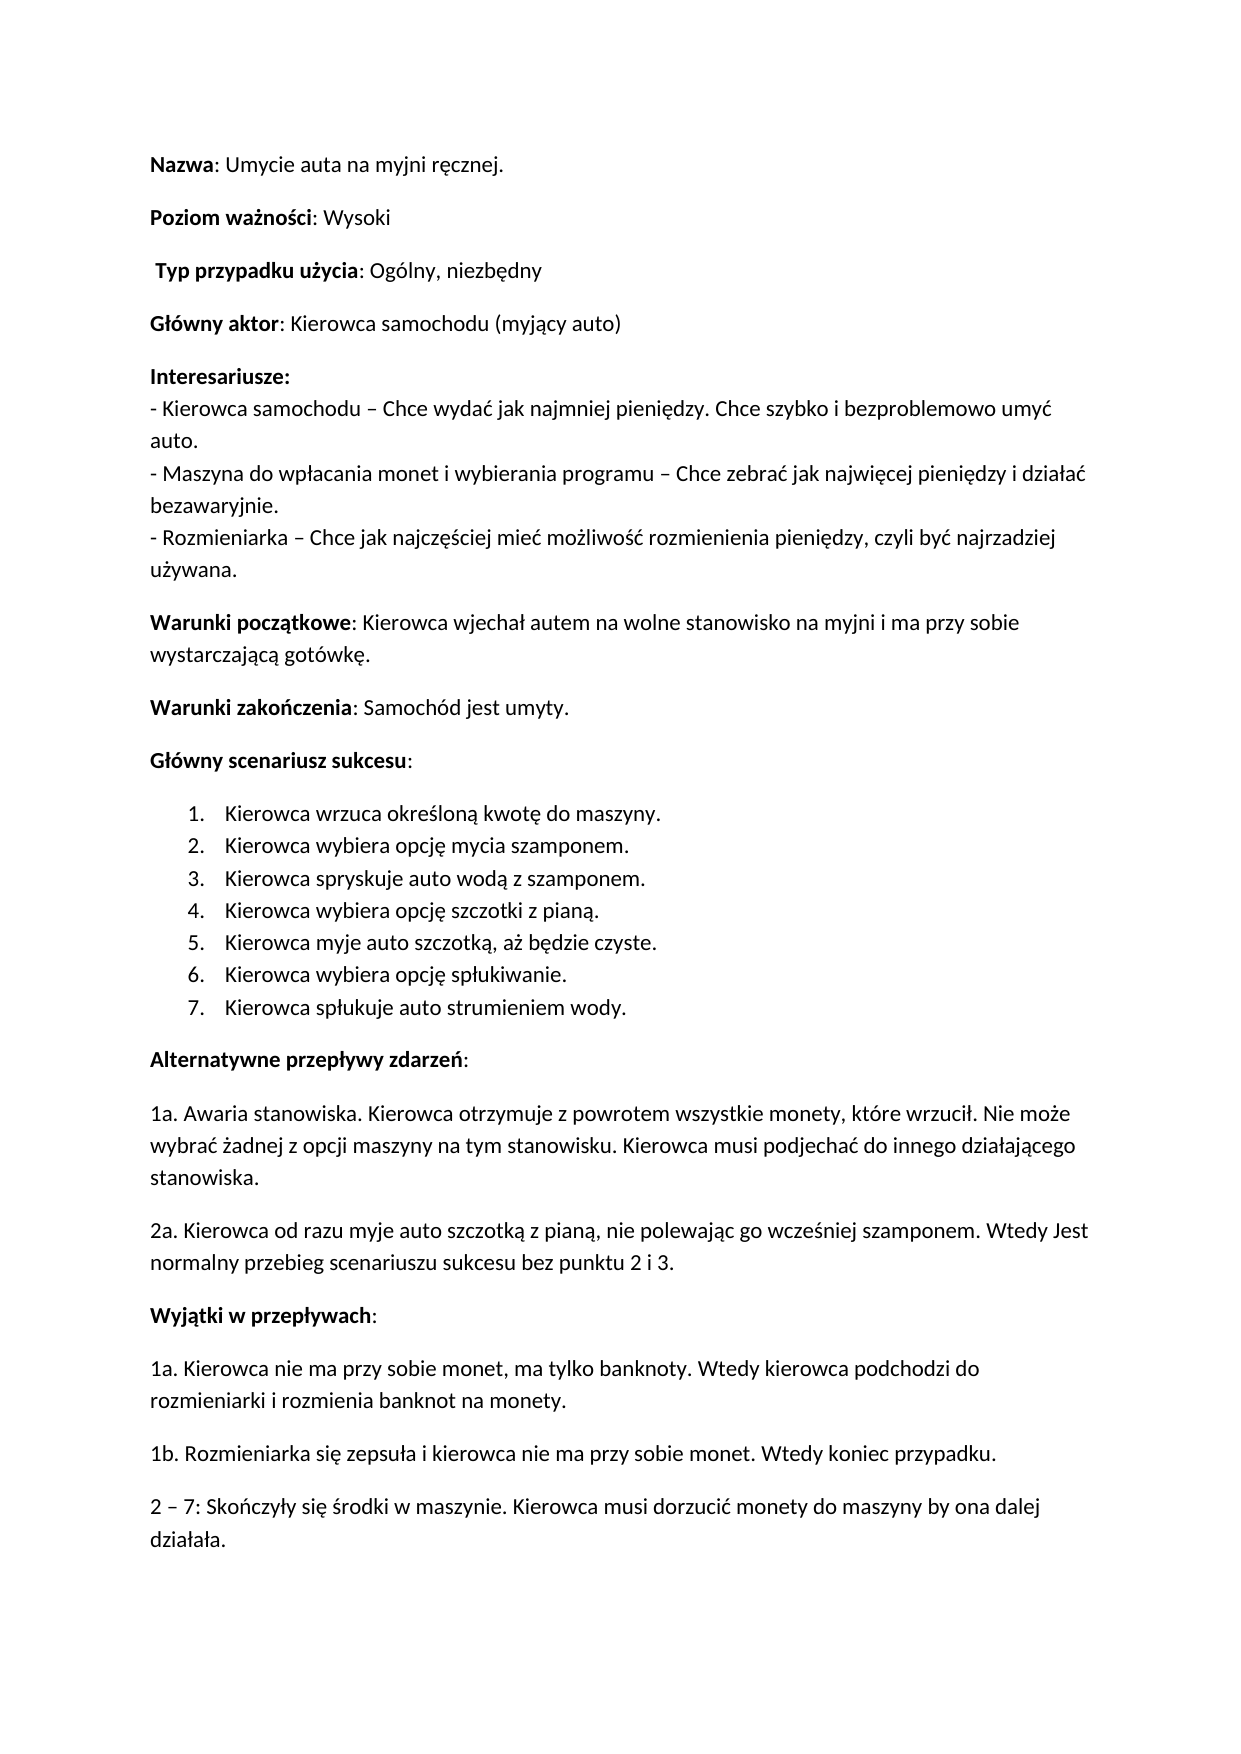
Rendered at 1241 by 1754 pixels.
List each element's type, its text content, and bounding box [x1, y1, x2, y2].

text 1a. Awaria stanowiska. Kierowca otrzymuje z powrotem wszystkie monety, które wrzucił. Nie może wybrać żadnej z opcji maszyny na tym stanowisku. Kierowca musi podjechać do innego działającego stanowiska. [150, 1099, 1090, 1191]
text Warunki początkowe: Kierowca wjechał autem na wolne stanowisko na myjni i ma przy sobie wystarczającą gotówkę. [150, 608, 1090, 668]
text 2a. Kierowca od razu myje auto szczotką z pianą, nie polewając go wcześniej szamponem. Wtedy Jest normalny przebieg scenariuszu sukcesu bez punktu 2 i 3. [150, 1216, 1090, 1276]
text Główny aktor: Kierowca samochodu (myjący auto) [150, 309, 1090, 337]
list Kierowca spryskuje auto wodą z szamponem. [187, 864, 1090, 892]
list Kierowca wrzuca określoną kwotę do maszyny. [187, 799, 1090, 827]
list Kierowca wybiera opcję spłukiwanie. [187, 960, 1090, 988]
text Główny scenariusz sukcesu: [150, 746, 1090, 774]
text Alternatywne przepływy zdarzeń: [150, 1046, 1090, 1074]
list Kierowca wybiera opcję szczotki z pianą. [187, 896, 1090, 924]
text Wyjątki w przepływach: [150, 1301, 1090, 1329]
text Poziom ważności: Wysoki [150, 203, 1090, 231]
list Kierowca spłukuje auto strumieniem wody. [187, 993, 1090, 1021]
list Kierowca myje auto szczotką, aż będzie czyste. [187, 928, 1090, 956]
text 1b. Rozmieniarka się zepsuła i kierowca nie ma przy sobie monet. Wtedy koniec przypadku. [150, 1439, 1090, 1467]
text Typ przypadku użycia: Ogólny, niezbędny [150, 256, 1090, 284]
text Warunki zakończenia: Samochód jest umyty. [150, 693, 1090, 721]
text 1a. Kierowca nie ma przy sobie monet, ma tylko banknoty. Wtedy kierowca podchodzi do rozmieniarki i rozmienia banknot na monety. [150, 1354, 1090, 1414]
text Interesariusze: - Kierowca samochodu – Chce wydać jak najmniej pieniędzy. Chce szybko i bezproblemowo umyć auto. - Maszyna do wpłacania monet i wybierania programu – Chce zebrać jak najwięcej pieniędzy i działać bezawaryjnie. - Rozmieniarka – Chce jak najczęściej mieć możliwość rozmienienia pieniędzy, czyli być najrzadziej używana. [150, 362, 1090, 583]
text 2 – 7: Skończyły się środki w maszynie. Kierowca musi dorzucić monety do maszyny by ona dalej działała. [150, 1492, 1090, 1553]
text Nazwa: Umycie auta na myjni ręcznej. [150, 150, 1090, 178]
list Kierowca wybiera opcję mycia szamponem. [187, 832, 1090, 860]
